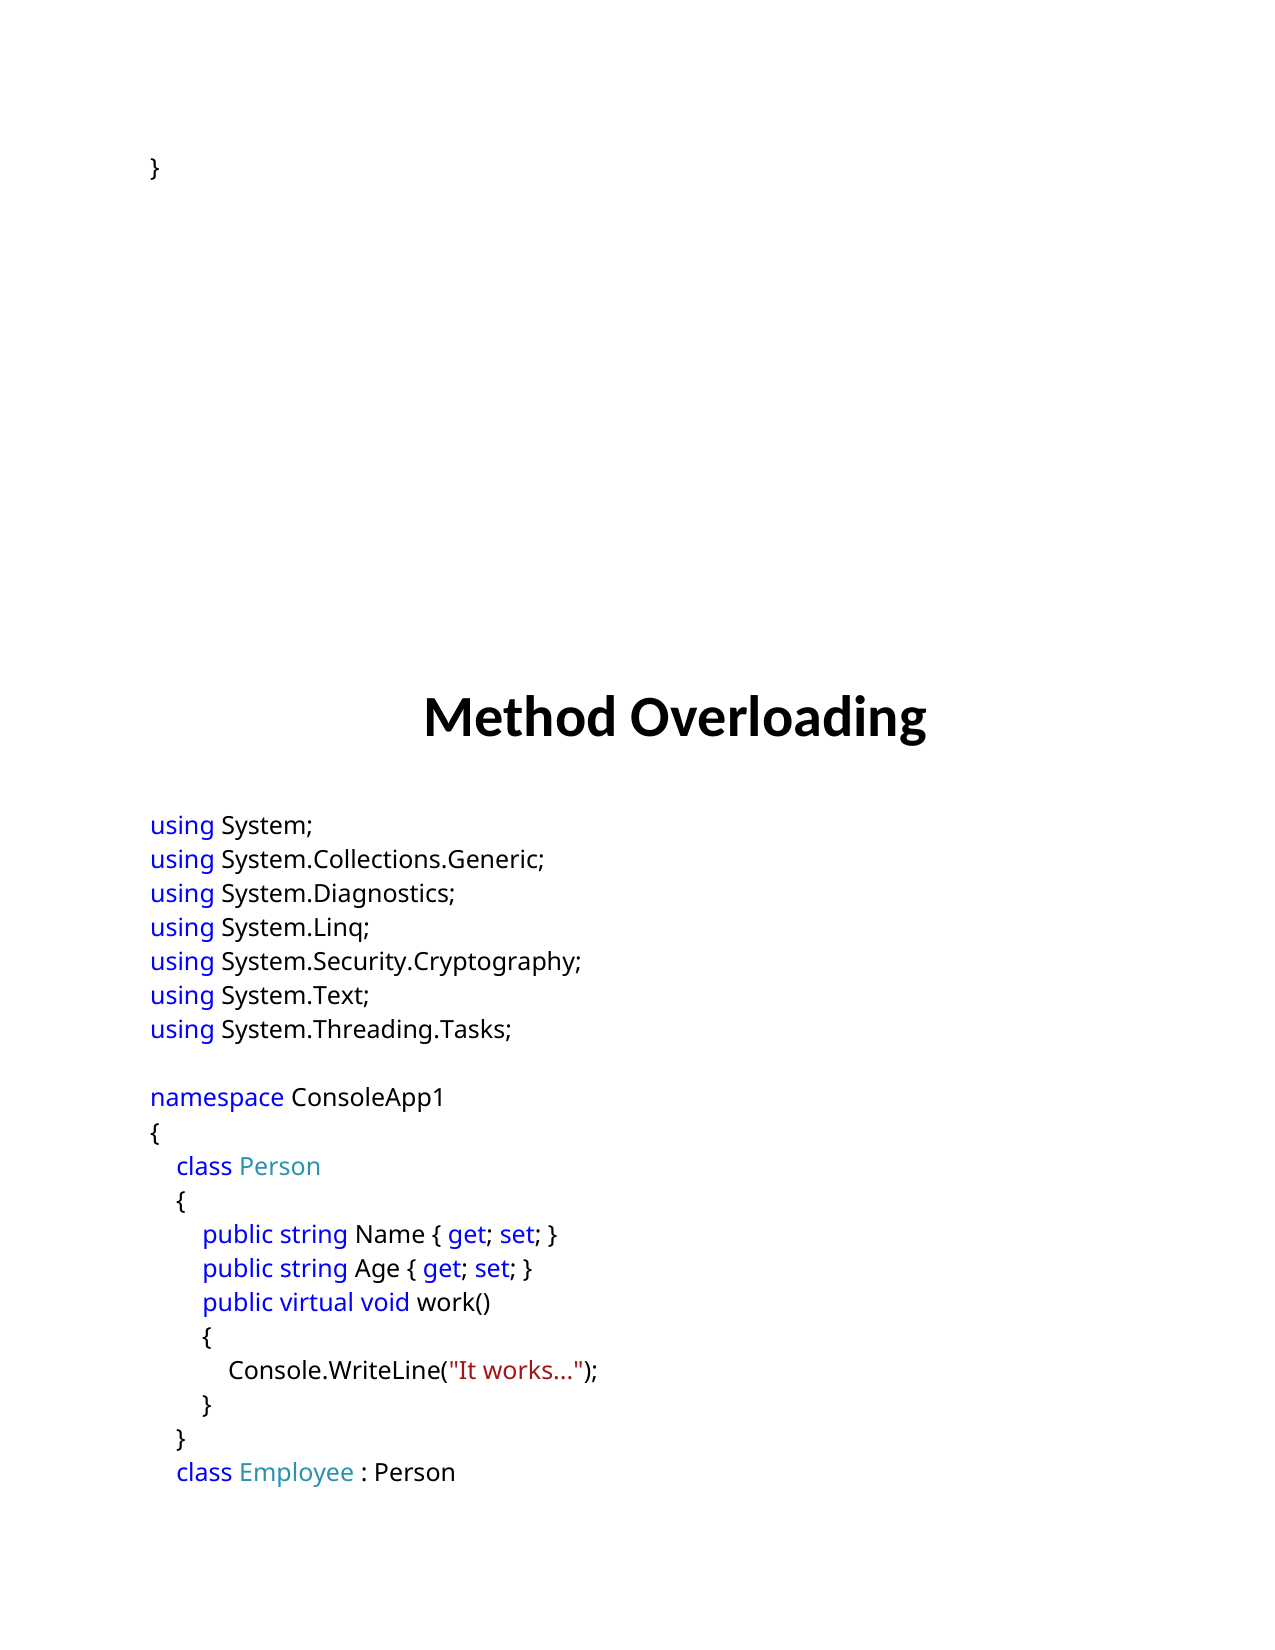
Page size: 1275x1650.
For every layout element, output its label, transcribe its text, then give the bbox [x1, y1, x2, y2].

text class Employee : Person [150, 1455, 1125, 1489]
text using System.Collections.Generic; [150, 842, 1125, 876]
text using System; [150, 808, 1125, 842]
text using System.Threading.Tasks; [150, 1012, 1125, 1046]
text namespace ConsoleApp1 [150, 1080, 1125, 1114]
text public virtual void work() [150, 1284, 1125, 1318]
text public string Age { get; set; } [150, 1250, 1125, 1284]
text { [150, 1318, 1125, 1353]
text } [150, 1387, 1125, 1421]
text { [150, 1114, 1125, 1148]
text using System.Linq; [150, 910, 1125, 944]
text Method Overloading [150, 680, 1125, 751]
text class Person [150, 1148, 1125, 1182]
text using System.Text; [150, 978, 1125, 1012]
text { [150, 1182, 1125, 1216]
text using System.Security.Cryptography; [150, 944, 1125, 978]
text using System.Diagnostics; [150, 876, 1125, 910]
text } [150, 150, 1125, 184]
text public string Name { get; set; } [150, 1216, 1125, 1250]
text Console.WriteLine("It works..."); [150, 1353, 1125, 1387]
text } [150, 1421, 1125, 1455]
